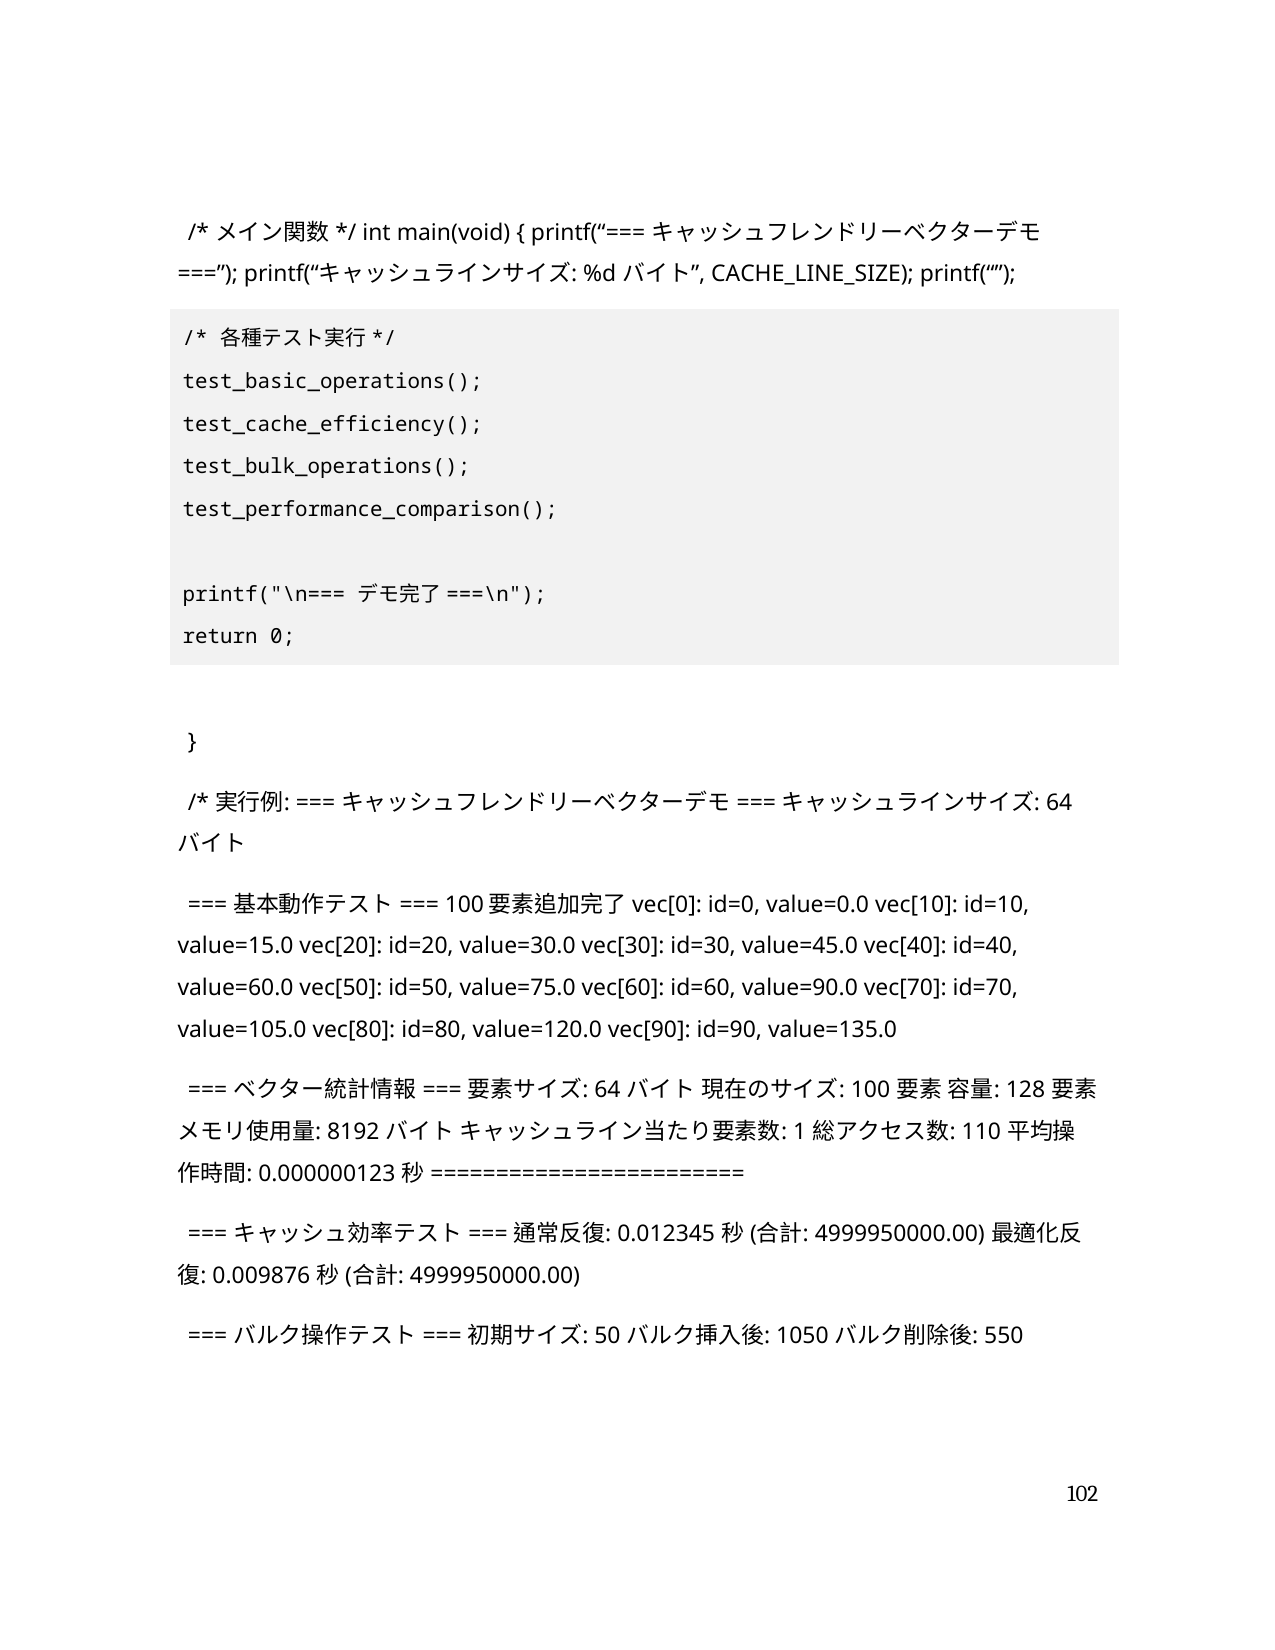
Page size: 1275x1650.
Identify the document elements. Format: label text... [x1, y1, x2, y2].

text === ベクター統計情報 === 要素サイズ: 64 バイト 現在のサイズ: 100 要素 容量: 128 要素 メモリ使用量: 8192 バイト キャッシュライン当たり要素数: 1 総アクセス数: 110 平均操作時間: 0.000000123 秒 ======================== [177, 1064, 1098, 1189]
text } [177, 716, 1098, 758]
text /* メイン関数 */ int main(void) { printf(“=== キャッシュフレンドリーベクターデモ ===”); printf(“キャッシュラインサイズ: %d バイト”, CACHE_LINE_SIZE); printf(“”); [177, 207, 1098, 290]
text === バルク操作テスト === 初期サイズ: 50 バルク挿入後: 1050 バルク削除後: 550 [177, 1310, 1098, 1352]
text === 基本動作テスト === 100要素追加完了 vec[0]: id=0, value=0.0 vec[10]: id=10, value=15.0 vec[20]: id=20, value=30.0 vec[30]: id=30, value=45.0 vec[40]: id=40, value=60.0 vec[50]: id=50, value=75.0 vec[60]: id=60, value=90.0 vec[70]: id=70, value=105.0 vec[80]: id=80, value=120.0 vec[90]: id=90, value=135.0 [177, 879, 1098, 1046]
text /* 実行例: === キャッシュフレンドリーベクターデモ === キャッシュラインサイズ: 64 バイト [177, 777, 1098, 860]
text /* 各種テスト実行 */ test_basic_operations(); test_cache_efficiency(); test_bulk_operations(); test_performance_comparison(); printf("\n=== デモ完了 ===\n"); return 0; [183, 321, 1106, 652]
text === キャッシュ効率テスト === 通常反復: 0.012345 秒 (合計: 4999950000.00) 最適化反復: 0.009876 秒 (合計: 4999950000.00) [177, 1208, 1098, 1291]
